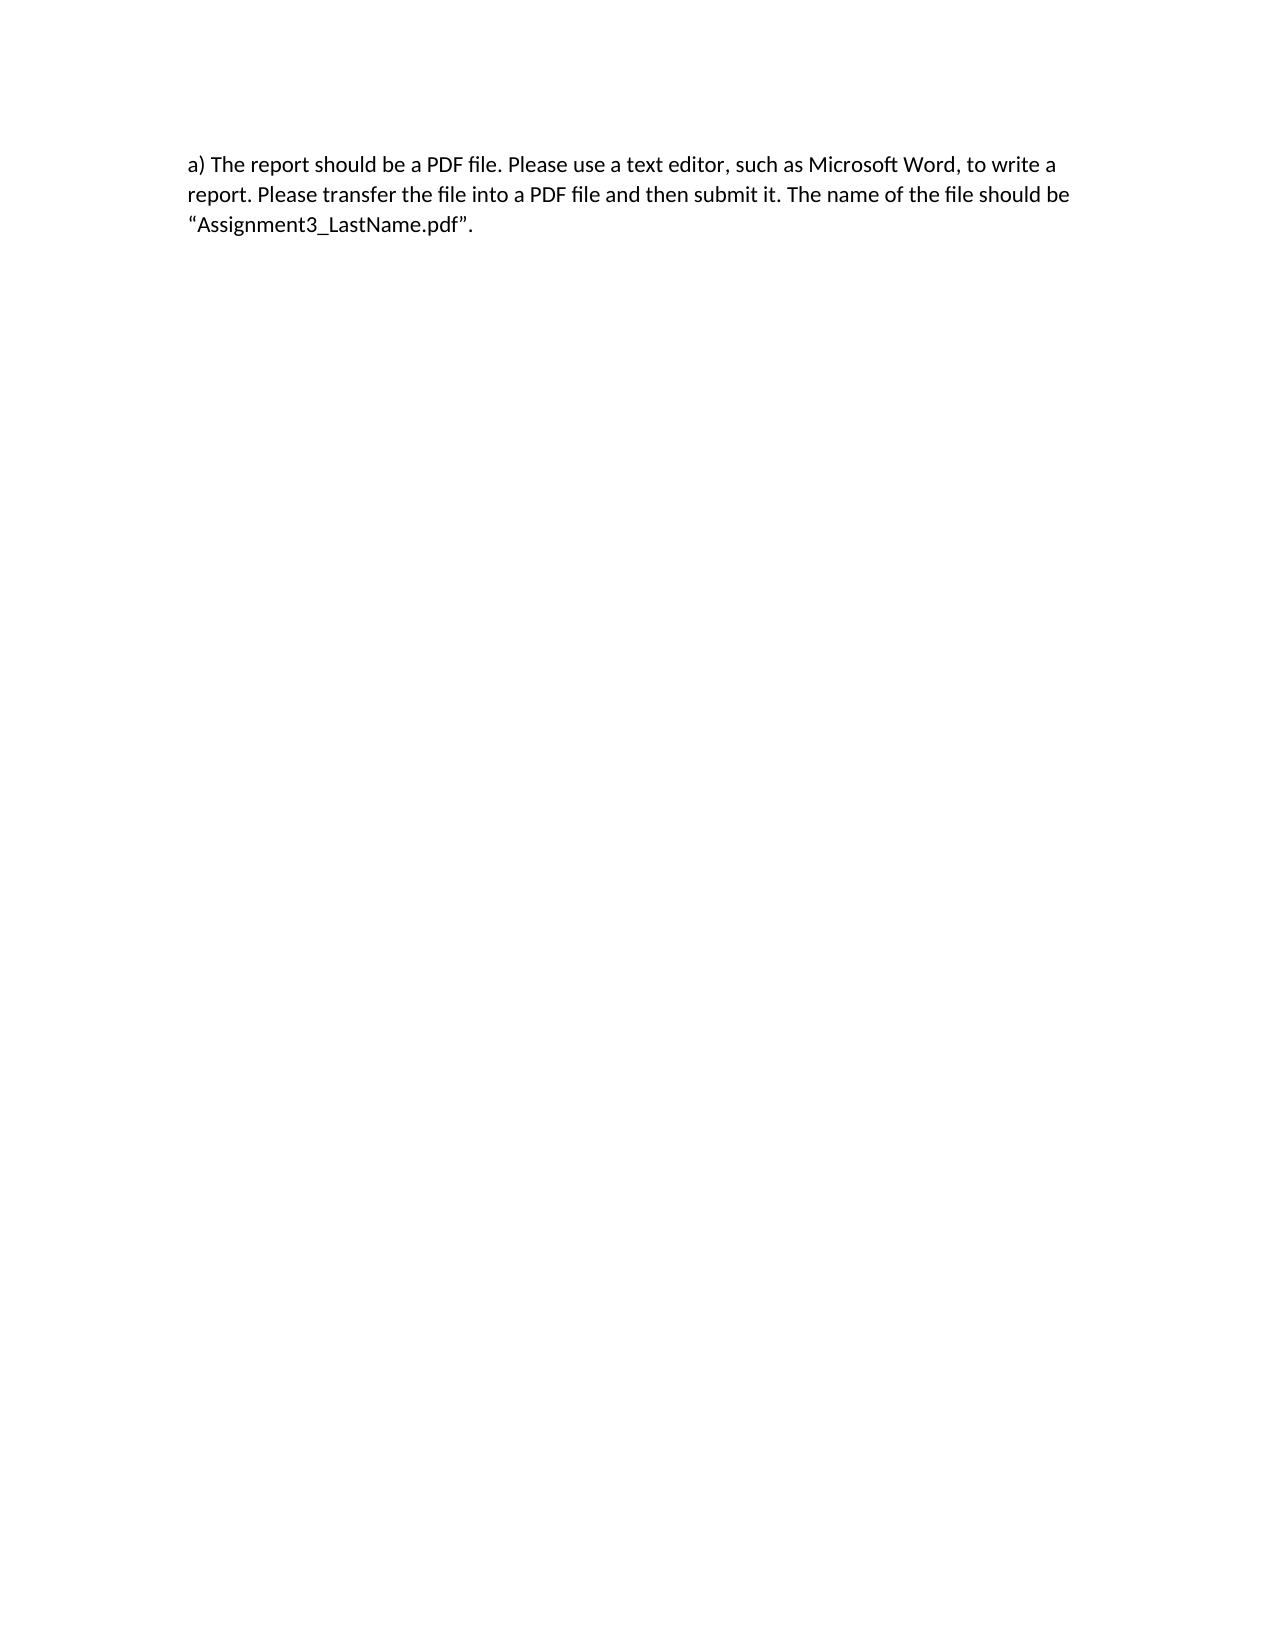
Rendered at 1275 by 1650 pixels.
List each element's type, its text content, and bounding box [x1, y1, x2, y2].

text a) The report should be a PDF file. Please use a text editor, such as Microsoft Word, to write a report. Please transfer the file into a PDF file and then submit it. The name of the file should be “Assignment3_LastName.pdf”. [187, 150, 1087, 238]
